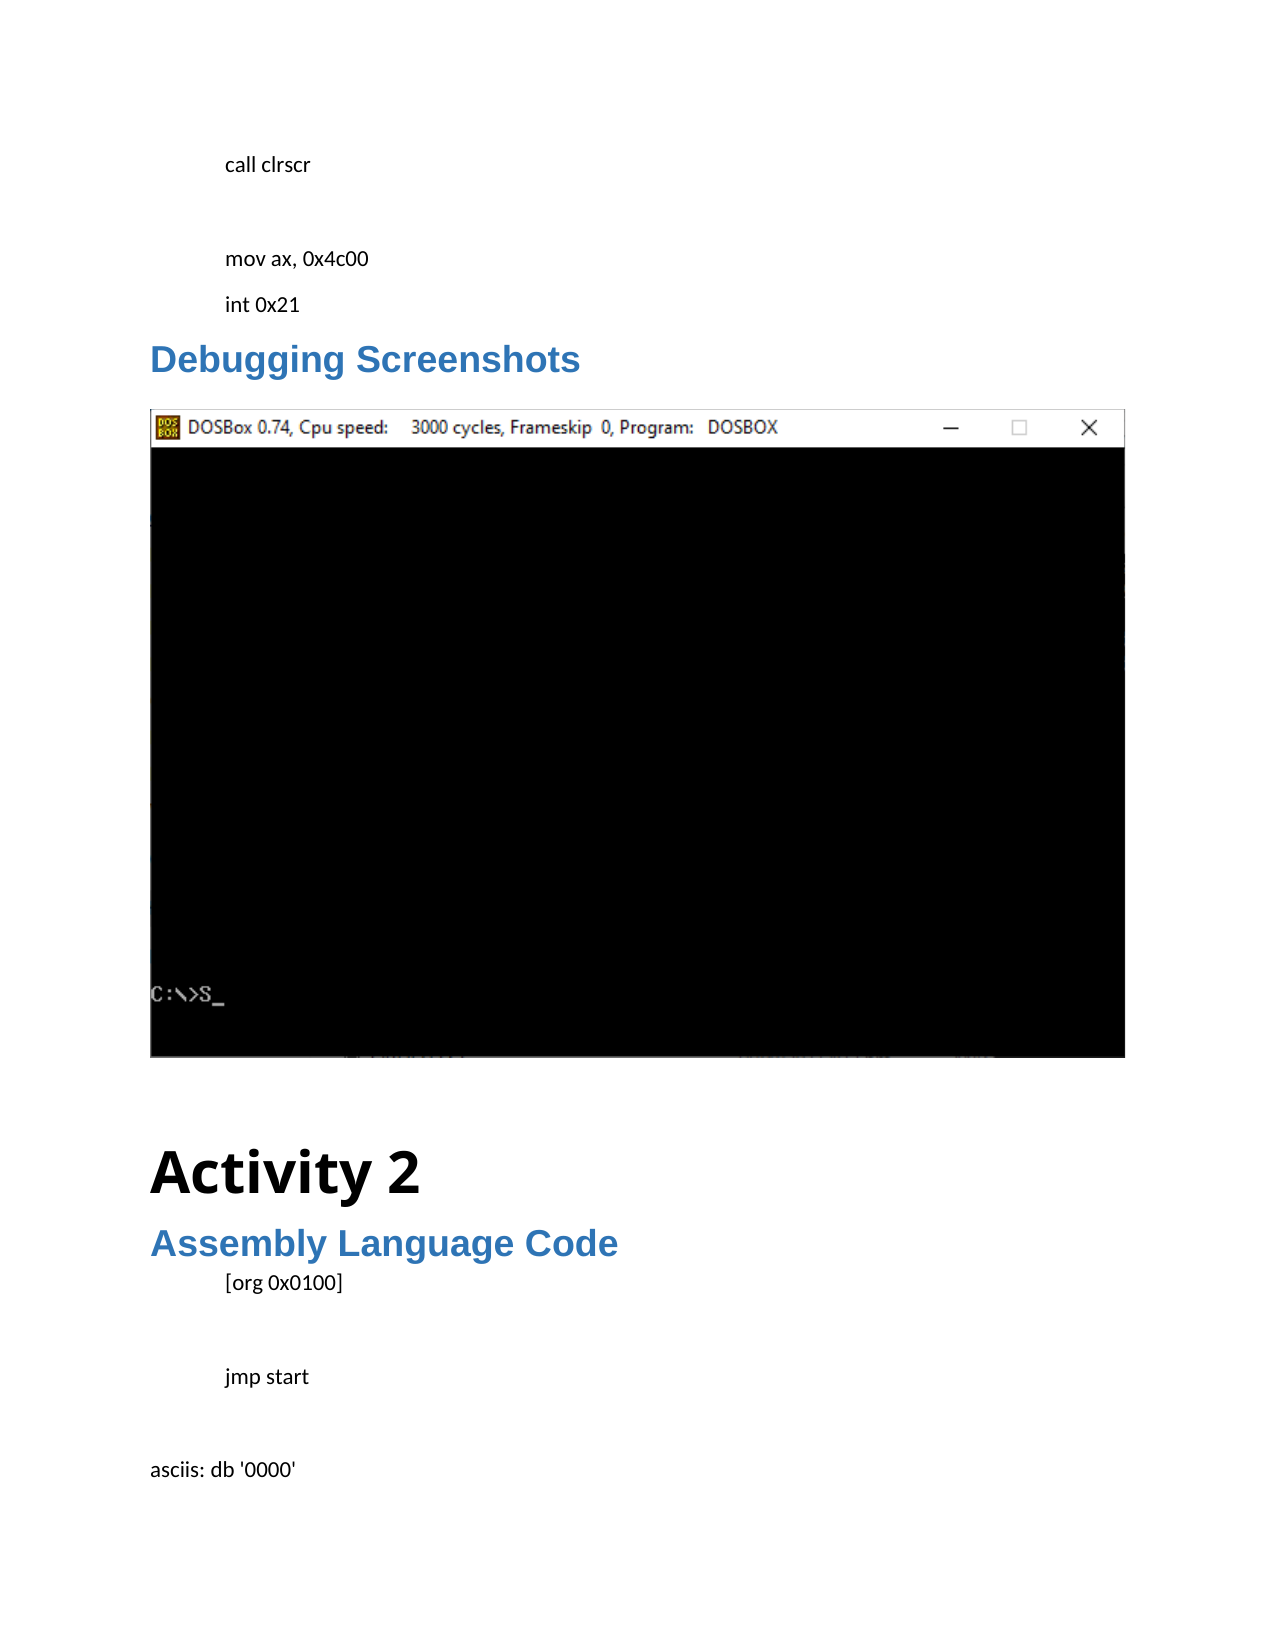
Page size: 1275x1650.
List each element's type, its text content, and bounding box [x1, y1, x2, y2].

subtitle Assembly Language Code [150, 1222, 1125, 1265]
subtitle Activity 2 [150, 1132, 1125, 1211]
subtitle Debugging Screenshots [150, 337, 1125, 381]
text call clrscr [150, 150, 1125, 178]
text [org 0x0100] [150, 1268, 1125, 1296]
picture [150, 409, 1125, 1058]
text jmp start [150, 1362, 1125, 1390]
text asciis: db '0000' [150, 1456, 1125, 1484]
text int 0x21 [150, 291, 1125, 319]
text mov ax, 0x4c00 [150, 244, 1125, 272]
